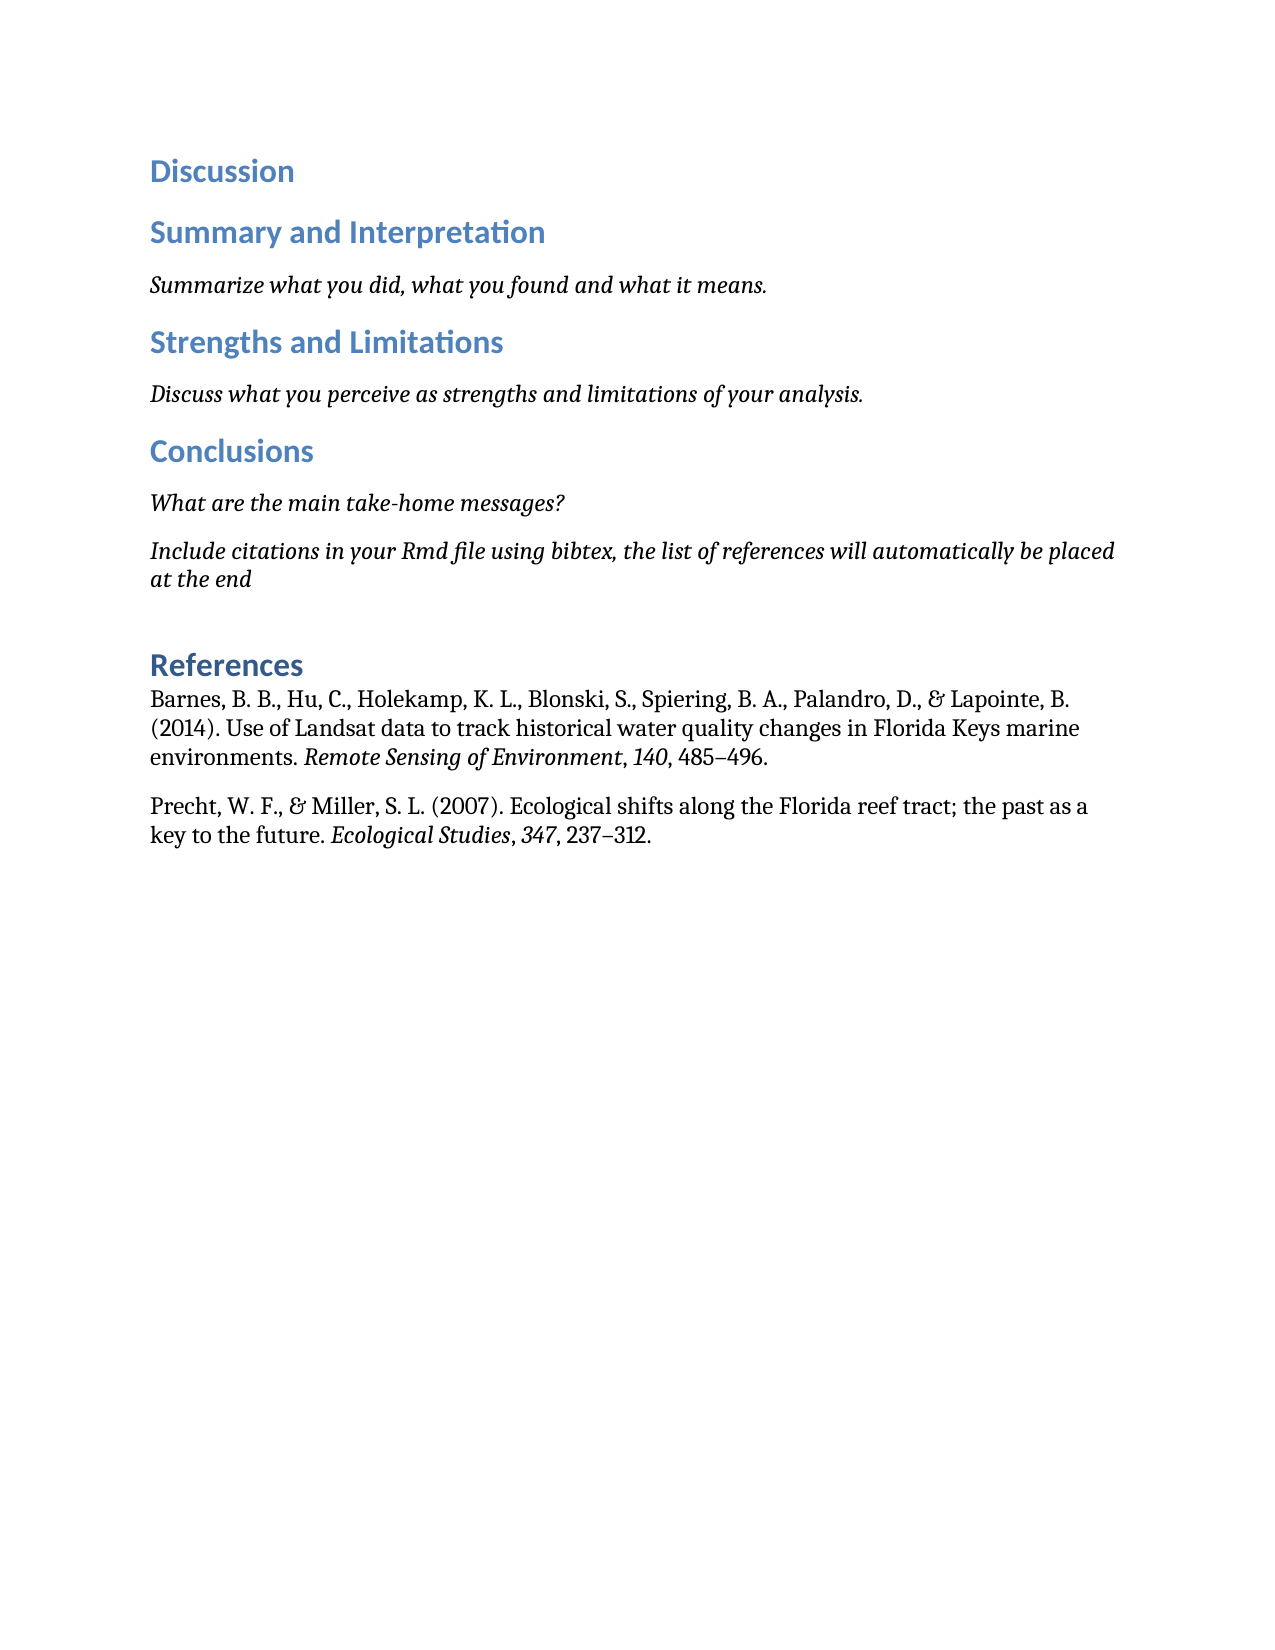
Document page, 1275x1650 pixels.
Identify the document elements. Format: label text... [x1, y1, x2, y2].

subtitle References [150, 644, 1125, 685]
subtitle Discussion [150, 150, 1125, 191]
text Discuss what you perceive as strengths and limitations of your analysis. [150, 380, 1125, 409]
text Include citations in your Rmd file using bibtex, the list of references will automatically be placed at the end [150, 537, 1125, 594]
text What are the main take-home messages? [150, 489, 1125, 518]
subtitle Conclusions [150, 430, 1125, 470]
text Barnes, B. B., Hu, C., Holekamp, K. L., Blonski, S., Spiering, B. A., Palandro, D., & Lapointe, B. (2014). Use of Landsat data to track historical water quality changes in Florida Keys marine environments. Remote Sensing of Environment, 140, 485–496. [150, 685, 1125, 771]
subtitle Strengths and Limitations [150, 321, 1125, 361]
subtitle Summary and Interpretation [150, 212, 1125, 252]
text Precht, W. F., & Miller, S. L. (2007). Ecological shifts along the Florida reef tract; the past as a key to the future. Ecological Studies, 347, 237–312. [150, 792, 1125, 849]
text Summarize what you did, what you found and what it means. [150, 271, 1125, 300]
